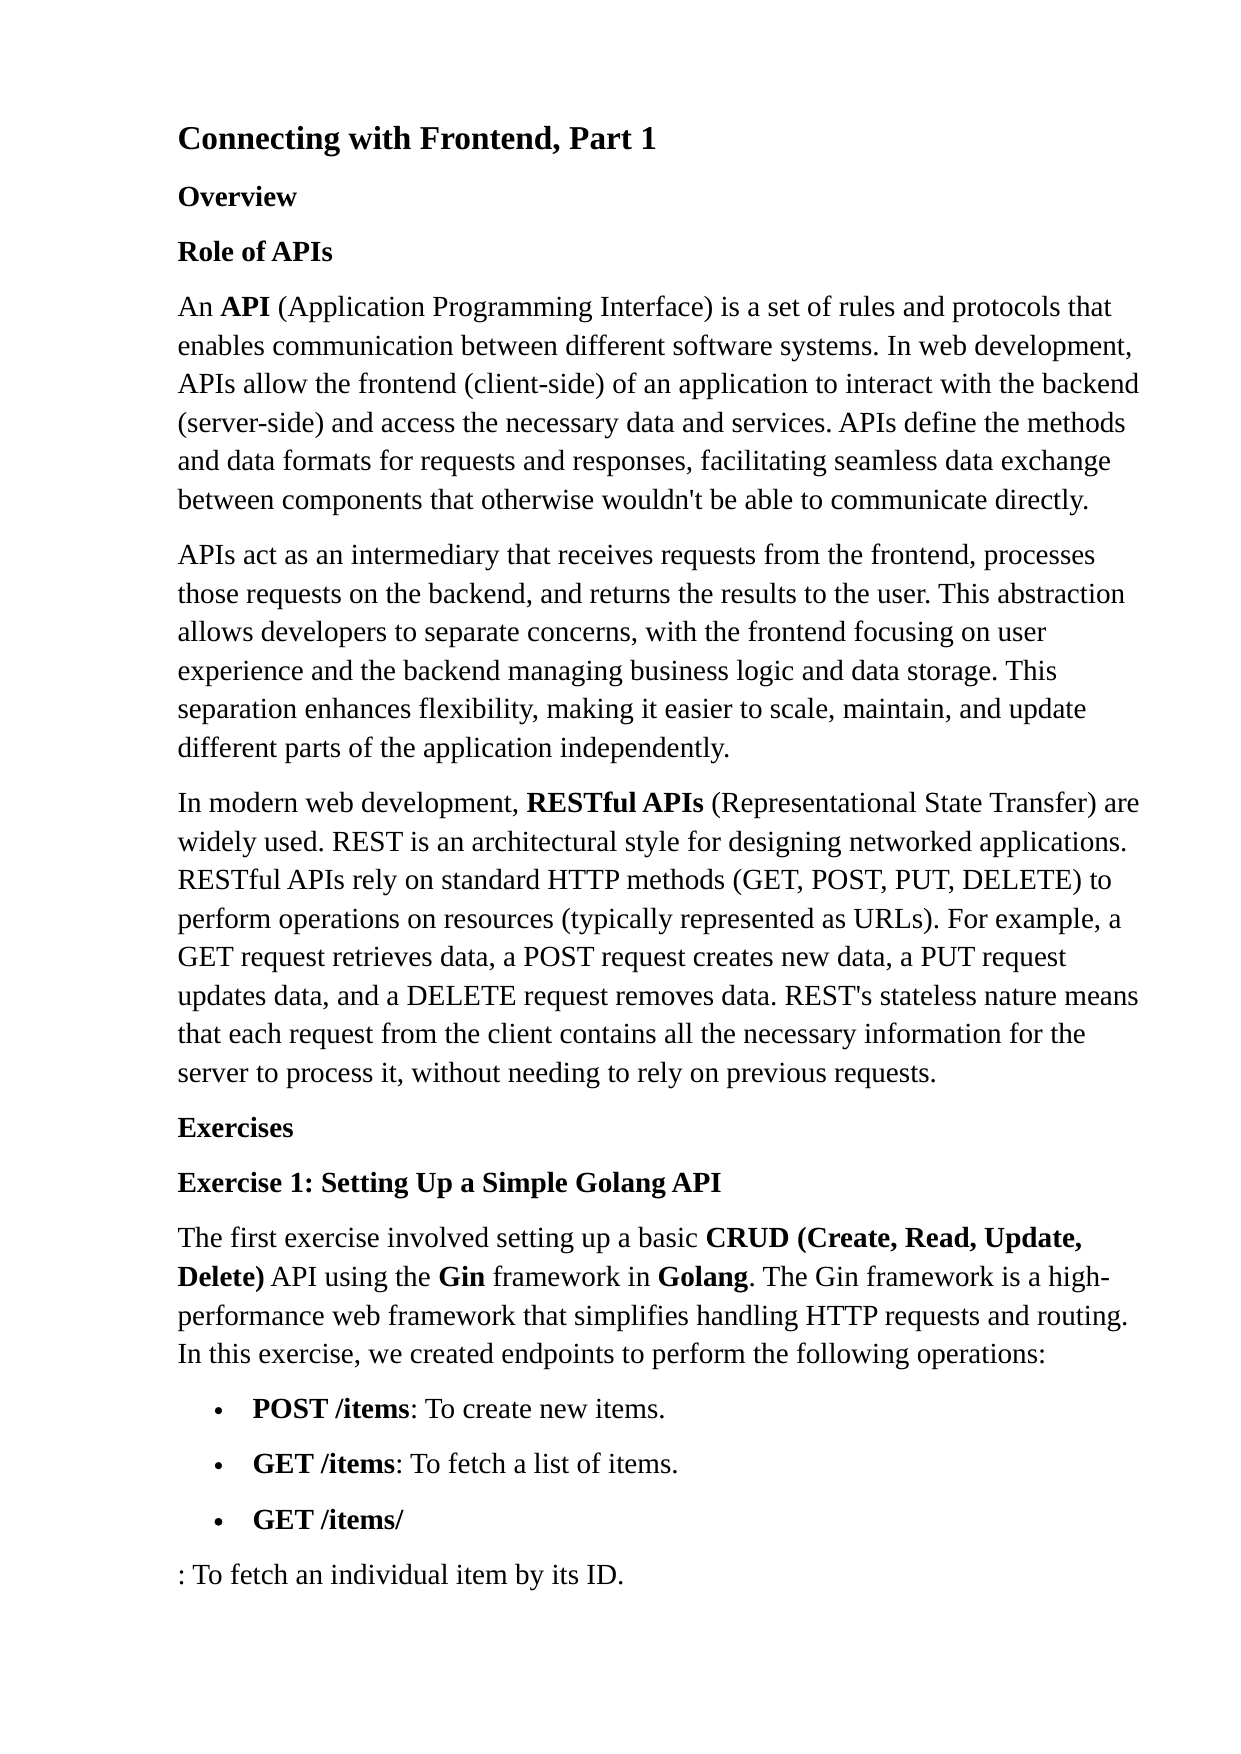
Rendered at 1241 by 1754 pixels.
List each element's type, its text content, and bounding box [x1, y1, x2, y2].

text Exercises [177, 1110, 1152, 1144]
text The first exercise involved setting up a basic CRUD (Create, Read, Update, Delete) API using the Gin framework in Golang. The Gin framework is a high-performance web framework that simplifies handling HTTP requests and routing. In this exercise, we created endpoints to perform the following operations: [177, 1221, 1152, 1370]
text In modern web development, RESTful APIs (Representational State Transfer) are widely used. REST is an architectural style for designing networked applications. RESTful APIs rely on standard HTTP methods (GET, POST, PUT, DELETE) to perform operations on resources (typically represented as URLs). For example, a GET request retrieves data, a POST request creates new data, a PUT request updates data, and a DELETE request removes data. REST's stateless nature means that each request from the client contains all the necessary information for the server to process it, without needing to rely on previous requests. [177, 785, 1152, 1088]
text Connecting with Frontend, Part 1 [177, 118, 1152, 156]
text An API (Application Programming Interface) is a set of rules and protocols that enables communication between different software systems. In web development, APIs allow the frontend (client-side) of an application to interact with the backend (server-side) and access the necessary data and services. APIs define the methods and data formats for requests and responses, facilitating seamless data exchange between components that otherwise wouldn't be able to communicate directly. [177, 289, 1152, 516]
text Overview [177, 179, 1152, 212]
list POST /items: To create new items. [215, 1391, 1152, 1425]
text Exercise 1: Setting Up a Simple Golang API [177, 1165, 1152, 1199]
text APIs act as an intermediary that receives requests from the frontend, processes those requests on the backend, and returns the results to the user. This abstraction allows developers to separate concerns, with the frontend focusing on user experience and the backend managing business logic and data storage. This separation enhances flexibility, making it easier to scale, maintain, and update different parts of the application independently. [177, 537, 1152, 763]
list GET /items/ [215, 1502, 1152, 1535]
text Role of APIs [177, 234, 1152, 268]
text : To fetch an individual item by its ID. [177, 1557, 1152, 1591]
list GET /items: To fetch a list of items. [215, 1447, 1152, 1480]
